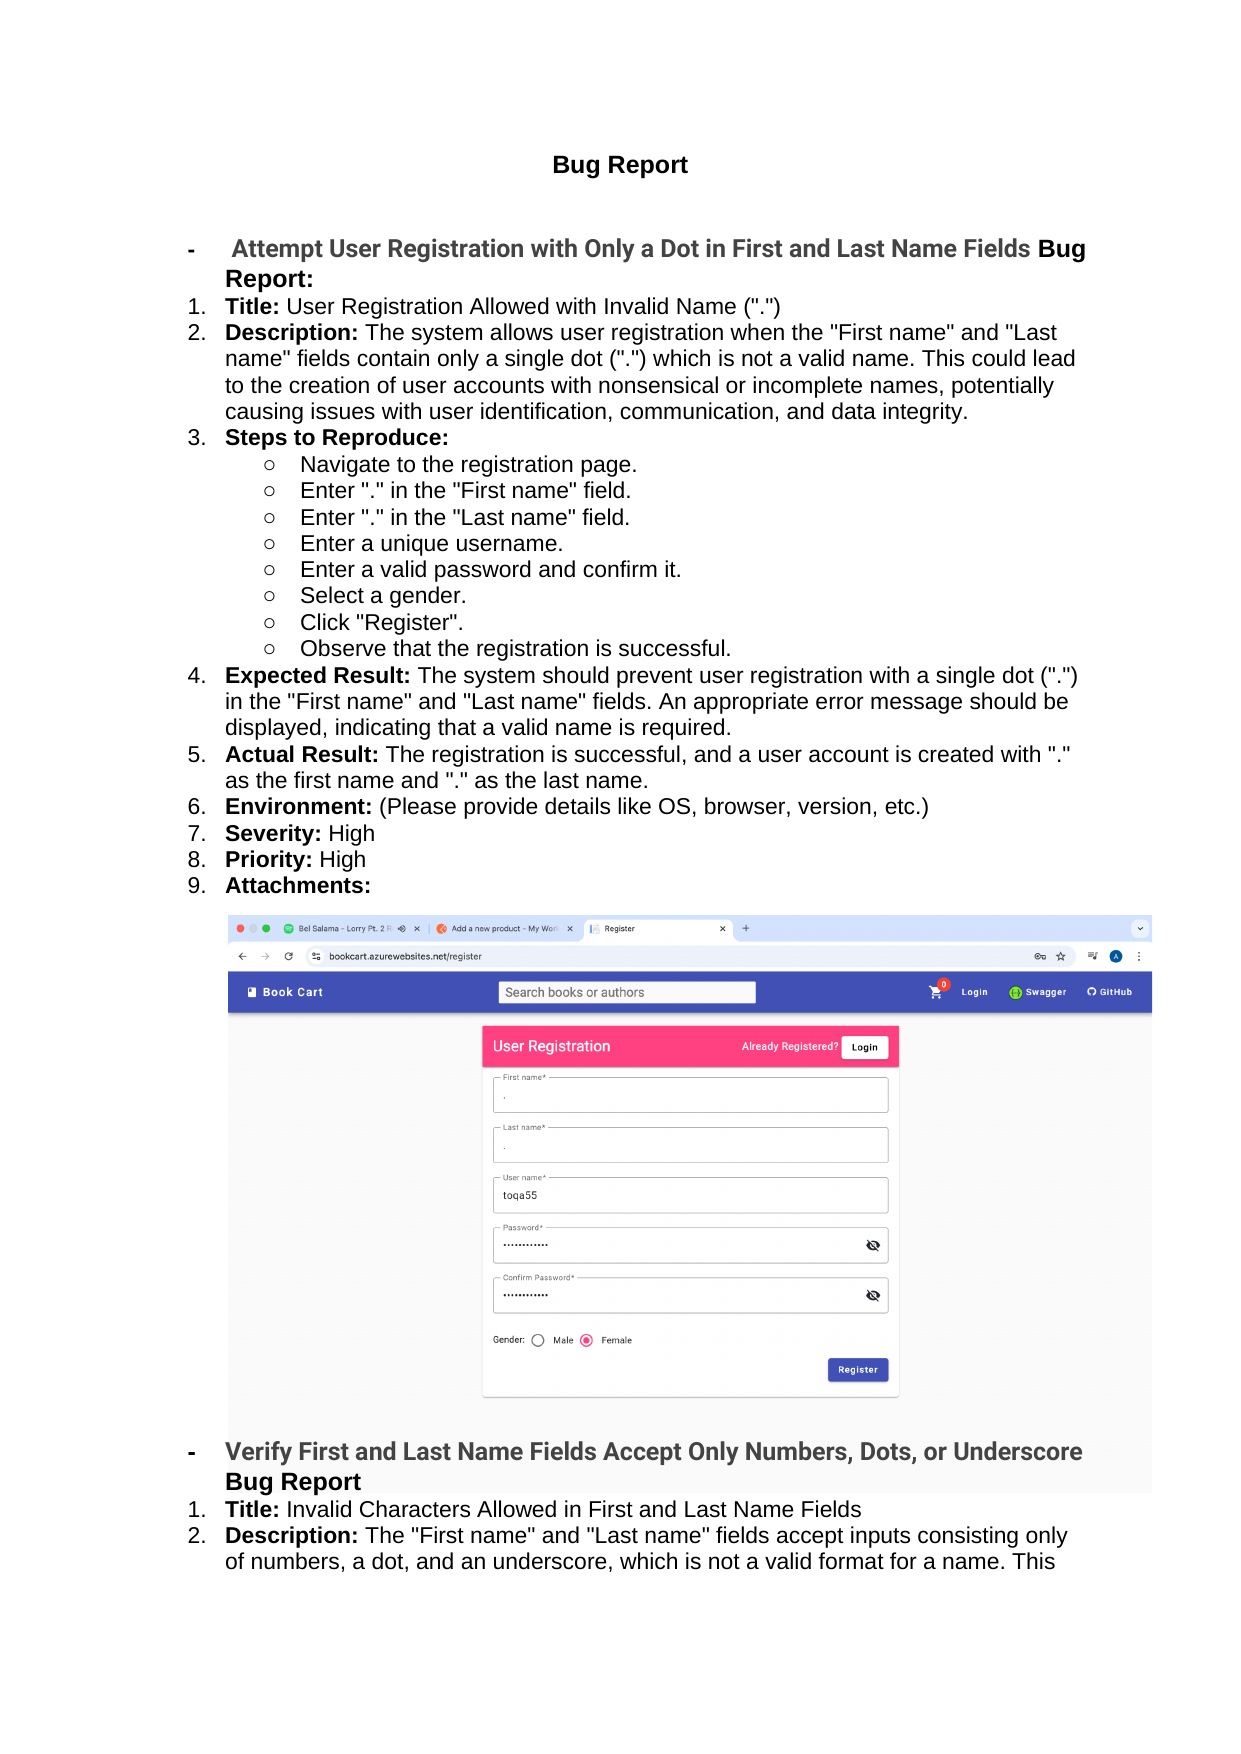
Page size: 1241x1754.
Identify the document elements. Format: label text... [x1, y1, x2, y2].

list Steps to Reproduce: [187, 424, 1090, 451]
picture [228, 915, 1153, 1493]
list Observe that the registration is successful. [262, 635, 1090, 662]
list Select a gender. [262, 582, 1090, 609]
list Click "Register". [262, 609, 1090, 635]
text Bug Report [150, 150, 1090, 179]
list Verify First and Last Name Fields Accept Only Numbers, Dots, or Underscore Bug Report [187, 1437, 1090, 1496]
list Enter a unique username. [262, 530, 1090, 556]
list Attempt User Registration with Only a Dot in First and Last Name Fields Bug Report: [187, 234, 1090, 293]
list Enter "." in the "First name" field. [262, 477, 1090, 503]
list Attachments: [187, 872, 1090, 899]
list Title: Invalid Characters Allowed in First and Last Name Fields [187, 1496, 1090, 1522]
list Enter "." in the "Last name" field. [262, 503, 1090, 530]
list Environment: (Please provide details like OS, browser, version, etc.) [187, 793, 1090, 820]
list Description: The system allows user registration when the "First name" and "Last name" fields contain only a single dot (".") which is not a valid name. This could lead to the creation of user accounts with nonsensical or incomplete names, potentially causing issues with user identification, communication, and data integrity. [187, 319, 1090, 424]
list Title: User Registration Allowed with Invalid Name (".") [187, 293, 1090, 319]
list Actual Result: The registration is successful, and a user account is created with "." as the first name and "." as the last name. [187, 741, 1090, 793]
list Enter a valid password and confirm it. [262, 556, 1090, 582]
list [187, 1522, 1090, 1574]
list Priority: High [187, 846, 1090, 872]
list Navigate to the registration page. [262, 451, 1090, 477]
list Severity: High [187, 820, 1090, 846]
list Expected Result: The system should prevent user registration with a single dot (".") in the "First name" and "Last name" fields. An appropriate error message should be displayed, indicating that a valid name is required. [187, 662, 1090, 741]
